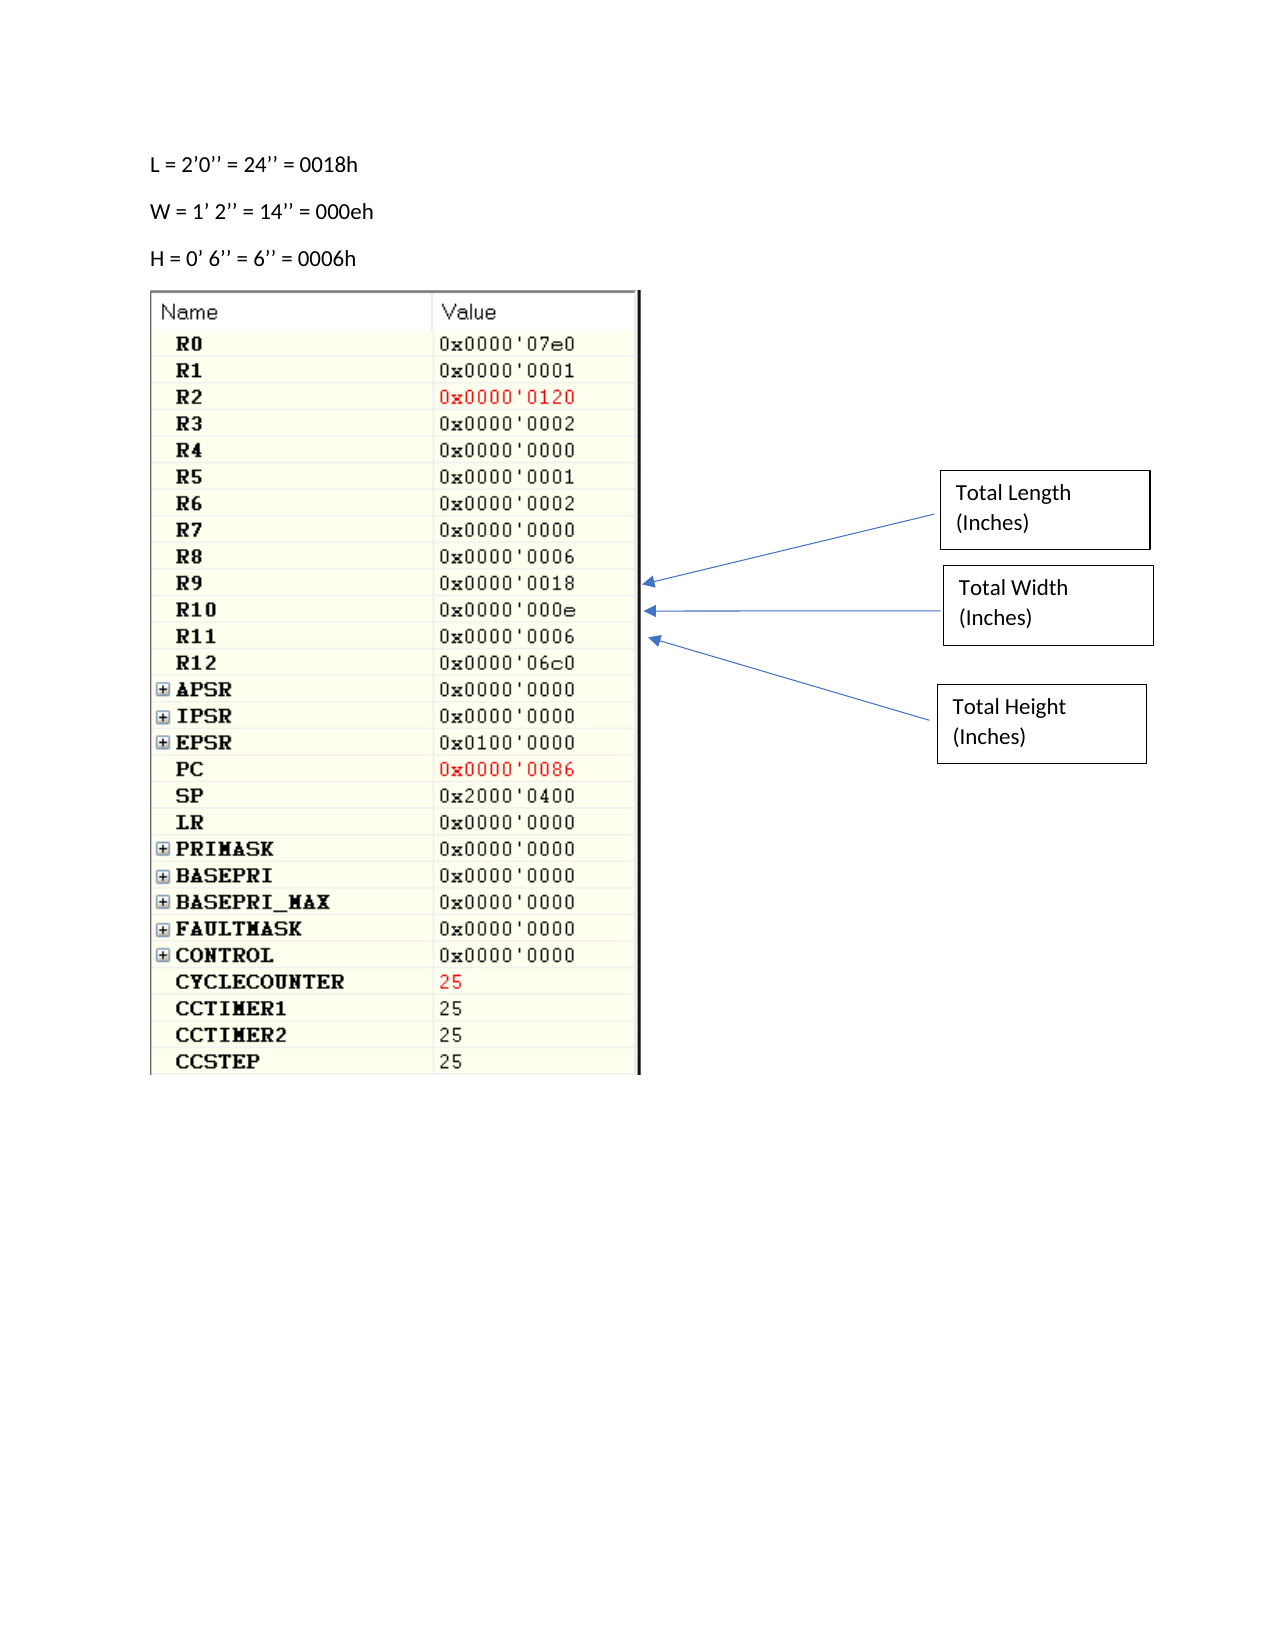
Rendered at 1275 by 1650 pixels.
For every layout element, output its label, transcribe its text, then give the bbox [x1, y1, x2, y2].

text L = 2’0’’ = 24’’ = 0018h [150, 150, 1125, 178]
text H = 0’ 6’’ = 6’’ = 0006h [150, 244, 1125, 272]
picture [150, 290, 641, 1075]
text W = 1’ 2’’ = 14’’ = 000eh [150, 197, 1125, 225]
